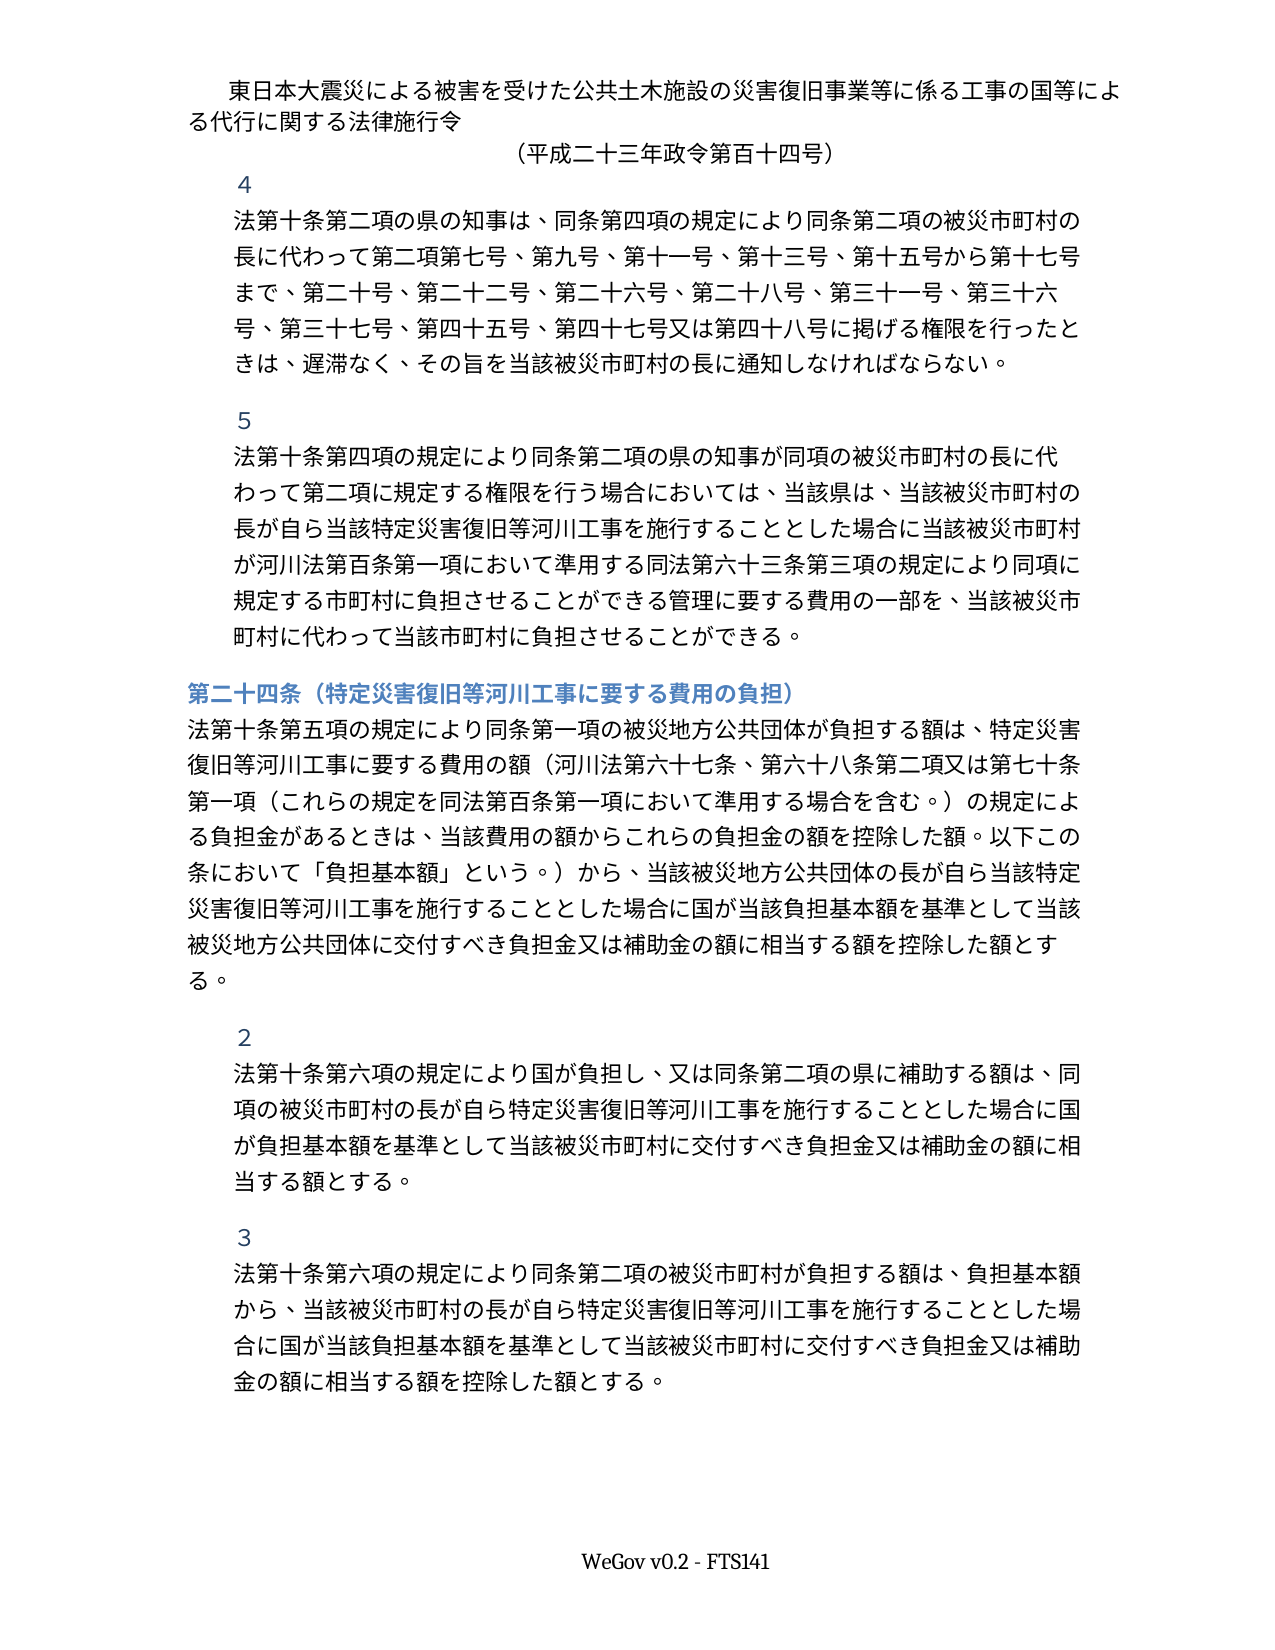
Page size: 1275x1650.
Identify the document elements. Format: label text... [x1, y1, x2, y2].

subtitle ２ [233, 1022, 1087, 1053]
subtitle ４ [233, 169, 1087, 200]
subtitle ５ [233, 405, 1087, 436]
subtitle ３ [233, 1222, 1087, 1254]
text 法第十条第六項の規定により同条第二項の被災市町村が負担する額は、負担基本額から、当該被災市町村の長が自ら特定災害復旧等河川工事を施行することとした場合に国が当該負担基本額を基準として当該被災市町村に交付すべき負担金又は補助金の額に相当する額を控除した額とする。 [233, 1258, 1087, 1397]
text 法第十条第四項の規定により同条第二項の県の知事が同項の被災市町村の長に代わって第二項に規定する権限を行う場合においては、当該県は、当該被災市町村の長が自ら当該特定災害復旧等河川工事を施行することとした場合に当該被災市町村が河川法第百条第一項において準用する同法第六十三条第三項の規定により同項に規定する市町村に負担させることができる管理に要する費用の一部を、当該被災市町村に代わって当該市町村に負担させることができる。 [233, 441, 1087, 652]
text 法第十条第二項の県の知事は、同条第四項の規定により同条第二項の被災市町村の長に代わって第二項第七号、第九号、第十一号、第十三号、第十五号から第十七号まで、第二十号、第二十二号、第二十六号、第二十八号、第三十一号、第三十六号、第三十七号、第四十五号、第四十七号又は第四十八号に掲げる権限を行ったときは、遅滞なく、その旨を当該被災市町村の長に通知しなければならない。 [233, 205, 1087, 380]
text 法第十条第五項の規定により同条第一項の被災地方公共団体が負担する額は、特定災害復旧等河川工事に要する費用の額（河川法第六十七条、第六十八条第二項又は第七十条第一項（これらの規定を同法第百条第一項において準用する場合を含む。）の規定による負担金があるときは、当該費用の額からこれらの負担金の額を控除した額。以下この条において「負担基本額」という。）から、当該被災地方公共団体の長が自ら当該特定災害復旧等河川工事を施行することとした場合に国が当該負担基本額を基準として当該被災地方公共団体に交付すべき負担金又は補助金の額に相当する額を控除した額とする。 [187, 713, 1087, 996]
subtitle 第二十四条（特定災害復旧等河川工事に要する費用の負担） [187, 678, 1087, 709]
text 法第十条第六項の規定により国が負担し、又は同条第二項の県に補助する額は、同項の被災市町村の長が自ら特定災害復旧等河川工事を施行することとした場合に国が負担基本額を基準として当該被災市町村に交付すべき負担金又は補助金の額に相当する額とする。 [233, 1058, 1087, 1197]
